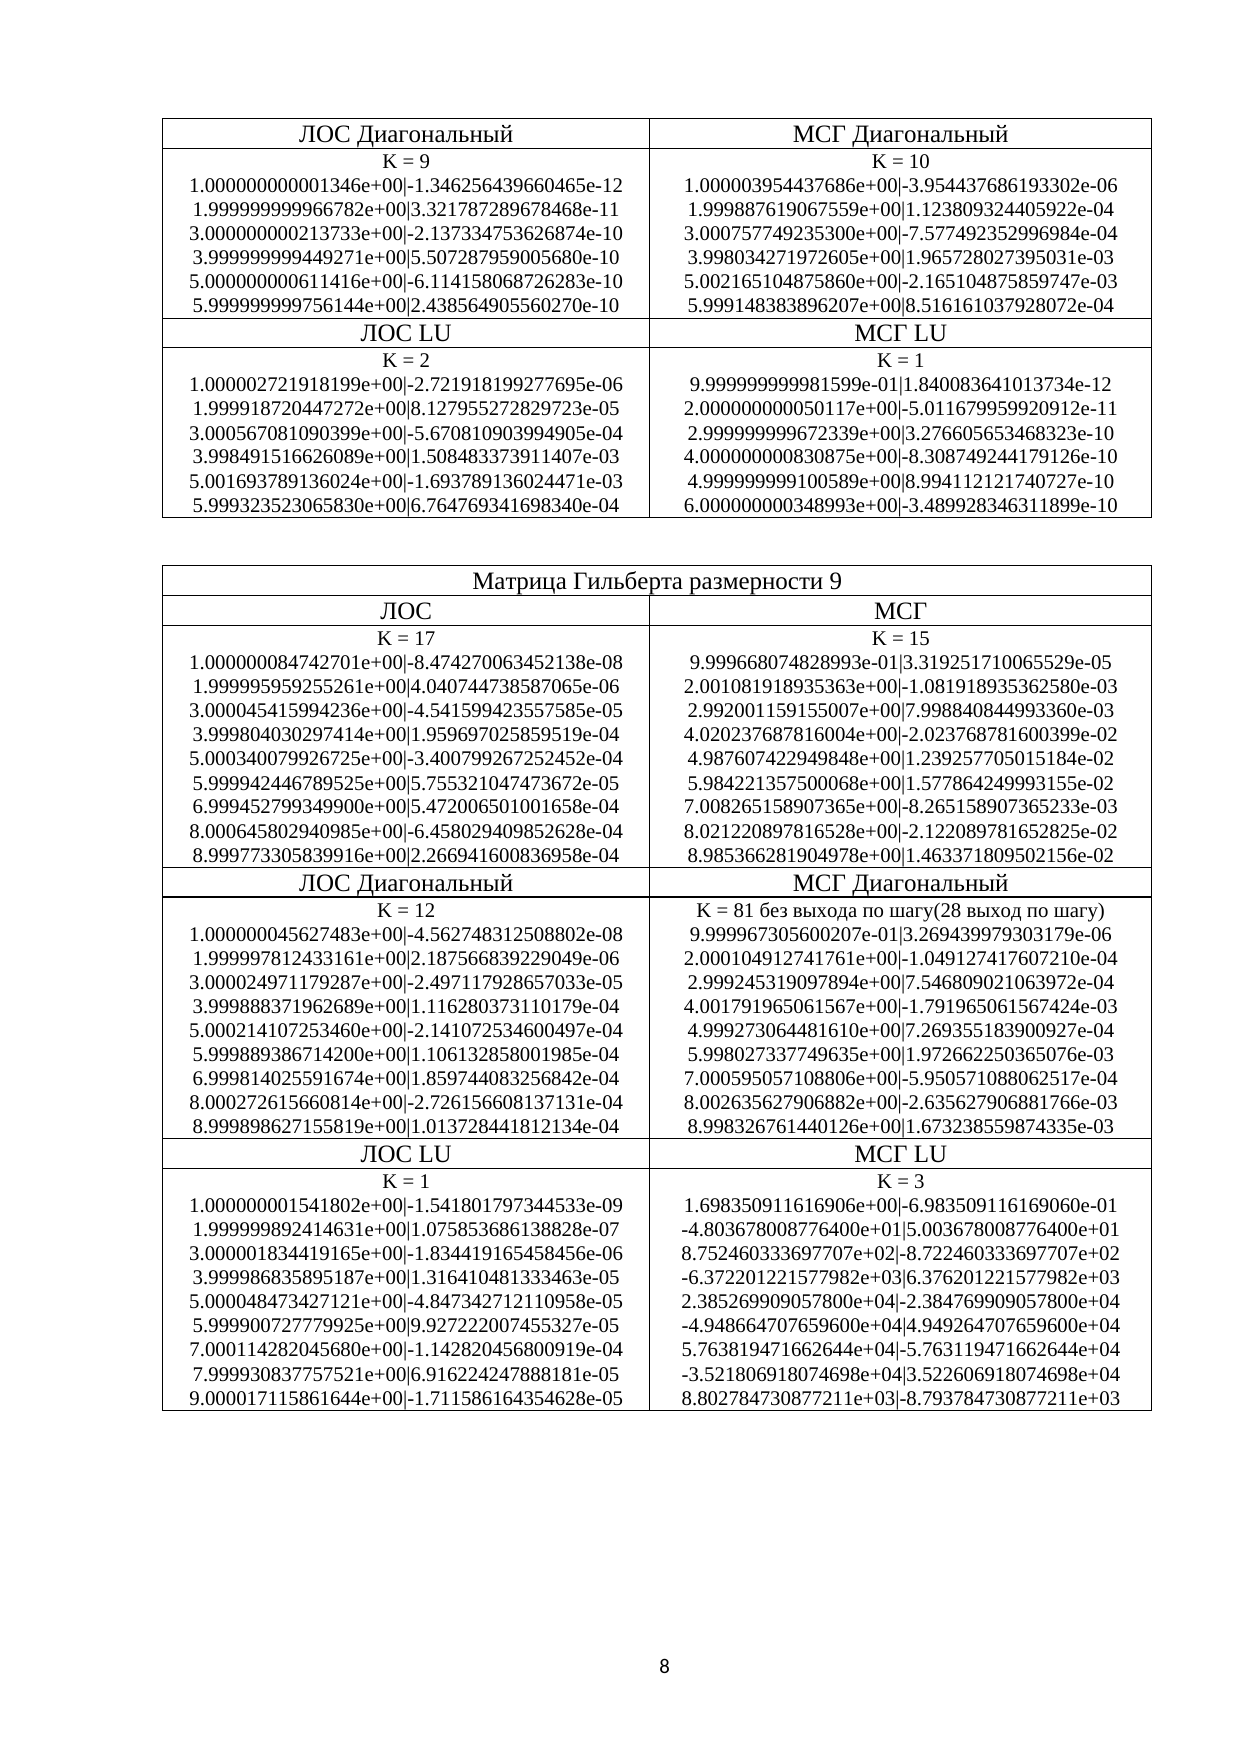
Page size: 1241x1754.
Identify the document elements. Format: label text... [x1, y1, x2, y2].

table_cell K = 15 9.999668074828993e-01|3.319251710065529e-05 2.001081918935363e+00|-1.081918935362580e-03 2.992001159155007e+00|7.998840844993360e-03 4.020237687816004e+00|-2.023768781600399e-02 4.987607422949848e+00|1.239257705015184e-02 5.984221357500068e+00|1.577864249993155e-02 7.008265158907365e+00|-8.265158907365233e-03 8.021220897816528e+00|-2.122089781652825e-02 8.985366281904978e+00|1.463371809502156e-02 [650, 626, 1151, 867]
table_cell МСГ Диагональный [650, 868, 1151, 896]
table_cell K = 1 1.000000001541802e+00|-1.541801797344533e-09 1.999999892414631e+00|1.075853686138828e-07 3.000001834419165e+00|-1.834419165458456e-06 3.999986835895187e+00|1.316410481333463e-05 5.000048473427121e+00|-4.847342712110958e-05 5.999900727779925e+00|9.927222007455327e-05 7.000114282045680e+00|-1.142820456800919e-04 7.999930837757521e+00|6.916224247888181e-05 9.000017115861644e+00|-1.711586164354628e-05 [163, 1169, 649, 1409]
table_cell МСГ LU [650, 319, 1151, 347]
table_cell K = 10 1.000003954437686e+00|-3.954437686193302e-06 1.999887619067559e+00|1.123809324405922e-04 3.000757749235300e+00|-7.577492352996984e-04 3.998034271972605e+00|1.965728027395031e-03 5.002165104875860e+00|-2.165104875859747e-03 5.999148383896207e+00|8.516161037928072e-04 [650, 149, 1151, 317]
table_cell K = 9 1.000000000001346e+00|-1.346256439660465e-12 1.999999999966782e+00|3.321787289678468e-11 3.000000000213733e+00|-2.137334753626874e-10 3.999999999449271e+00|5.507287959005680e-10 5.000000000611416e+00|-6.114158068726283e-10 5.999999999756144e+00|2.438564905560270e-10 [163, 149, 649, 317]
table_cell K = 2 1.000002721918199e+00|-2.721918199277695e-06 1.999918720447272e+00|8.127955272829723e-05 3.000567081090399e+00|-5.670810903994905e-04 3.998491516626089e+00|1.508483373911407e-03 5.001693789136024e+00|-1.693789136024471e-03 5.999323523065830e+00|6.764769341698340e-04 [163, 348, 649, 517]
table_cell МСГ [650, 596, 1151, 625]
table_header Матрица Гильберта размерности 9 [163, 566, 1151, 595]
table_cell МСГ LU [650, 1139, 1151, 1168]
table_cell K = 12 1.000000045627483e+00|-4.562748312508802e-08 1.999997812433161e+00|2.187566839229049e-06 3.000024971179287e+00|-2.497117928657033e-05 3.999888371962689e+00|1.116280373110179e-04 5.000214107253460e+00|-2.141072534600497e-04 5.999889386714200e+00|1.106132858001985e-04 6.999814025591674e+00|1.859744083256842e-04 8.000272615660814e+00|-2.726156608137131e-04 8.999898627155819e+00|1.013728441812134e-04 [163, 898, 649, 1138]
table_cell K = 17 1.000000084742701e+00|-8.474270063452138e-08 1.999995959255261e+00|4.040744738587065e-06 3.000045415994236e+00|-4.541599423557585e-05 3.999804030297414e+00|1.959697025859519e-04 5.000340079926725e+00|-3.400799267252452e-04 5.999942446789525e+00|5.755321047473672e-05 6.999452799349900e+00|5.472006501001658e-04 8.000645802940985e+00|-6.458029409852628e-04 8.999773305839916e+00|2.266941600836958e-04 [163, 626, 649, 867]
table_cell ЛОС Диагональный [163, 868, 649, 896]
table_cell ЛОС Диагональный [163, 119, 649, 148]
table_cell ЛОС LU [163, 1139, 649, 1168]
table_cell K = 3 1.698350911616906e+00|-6.983509116169060e-01 -4.803678008776400e+01|5.003678008776400e+01 8.752460333697707e+02|-8.722460333697707e+02 -6.372201221577982e+03|6.376201221577982e+03 2.385269909057800e+04|-2.384769909057800e+04 -4.948664707659600e+04|4.949264707659600e+04 5.763819471662644e+04|-5.763119471662644e+04 -3.521806918074698e+04|3.522606918074698e+04 8.802784730877211e+03|-8.793784730877211e+03 [650, 1169, 1151, 1409]
table_cell K = 1 9.999999999981599e-01|1.840083641013734e-12 2.000000000050117e+00|-5.011679959920912e-11 2.999999999672339e+00|3.276605653468323e-10 4.000000000830875e+00|-8.308749244179126e-10 4.999999999100589e+00|8.994112121740727e-10 6.000000000348993e+00|-3.489928346311899e-10 [650, 348, 1151, 517]
table_cell ЛОС LU [163, 319, 649, 347]
table_cell ЛОС [163, 596, 649, 625]
table_cell K = 81 без выхода по шагу(28 выход по шагу) 9.999967305600207e-01|3.269439979303179e-06 2.000104912741761e+00|-1.049127417607210e-04 2.999245319097894e+00|7.546809021063972e-04 4.001791965061567e+00|-1.791965061567424e-03 4.999273064481610e+00|7.269355183900927e-04 5.998027337749635e+00|1.972662250365076e-03 7.000595057108806e+00|-5.950571088062517e-04 8.002635627906882e+00|-2.635627906881766e-03 8.998326761440126e+00|1.673238559874335e-03 [650, 898, 1151, 1138]
table_cell МСГ Диагональный [650, 119, 1151, 148]
